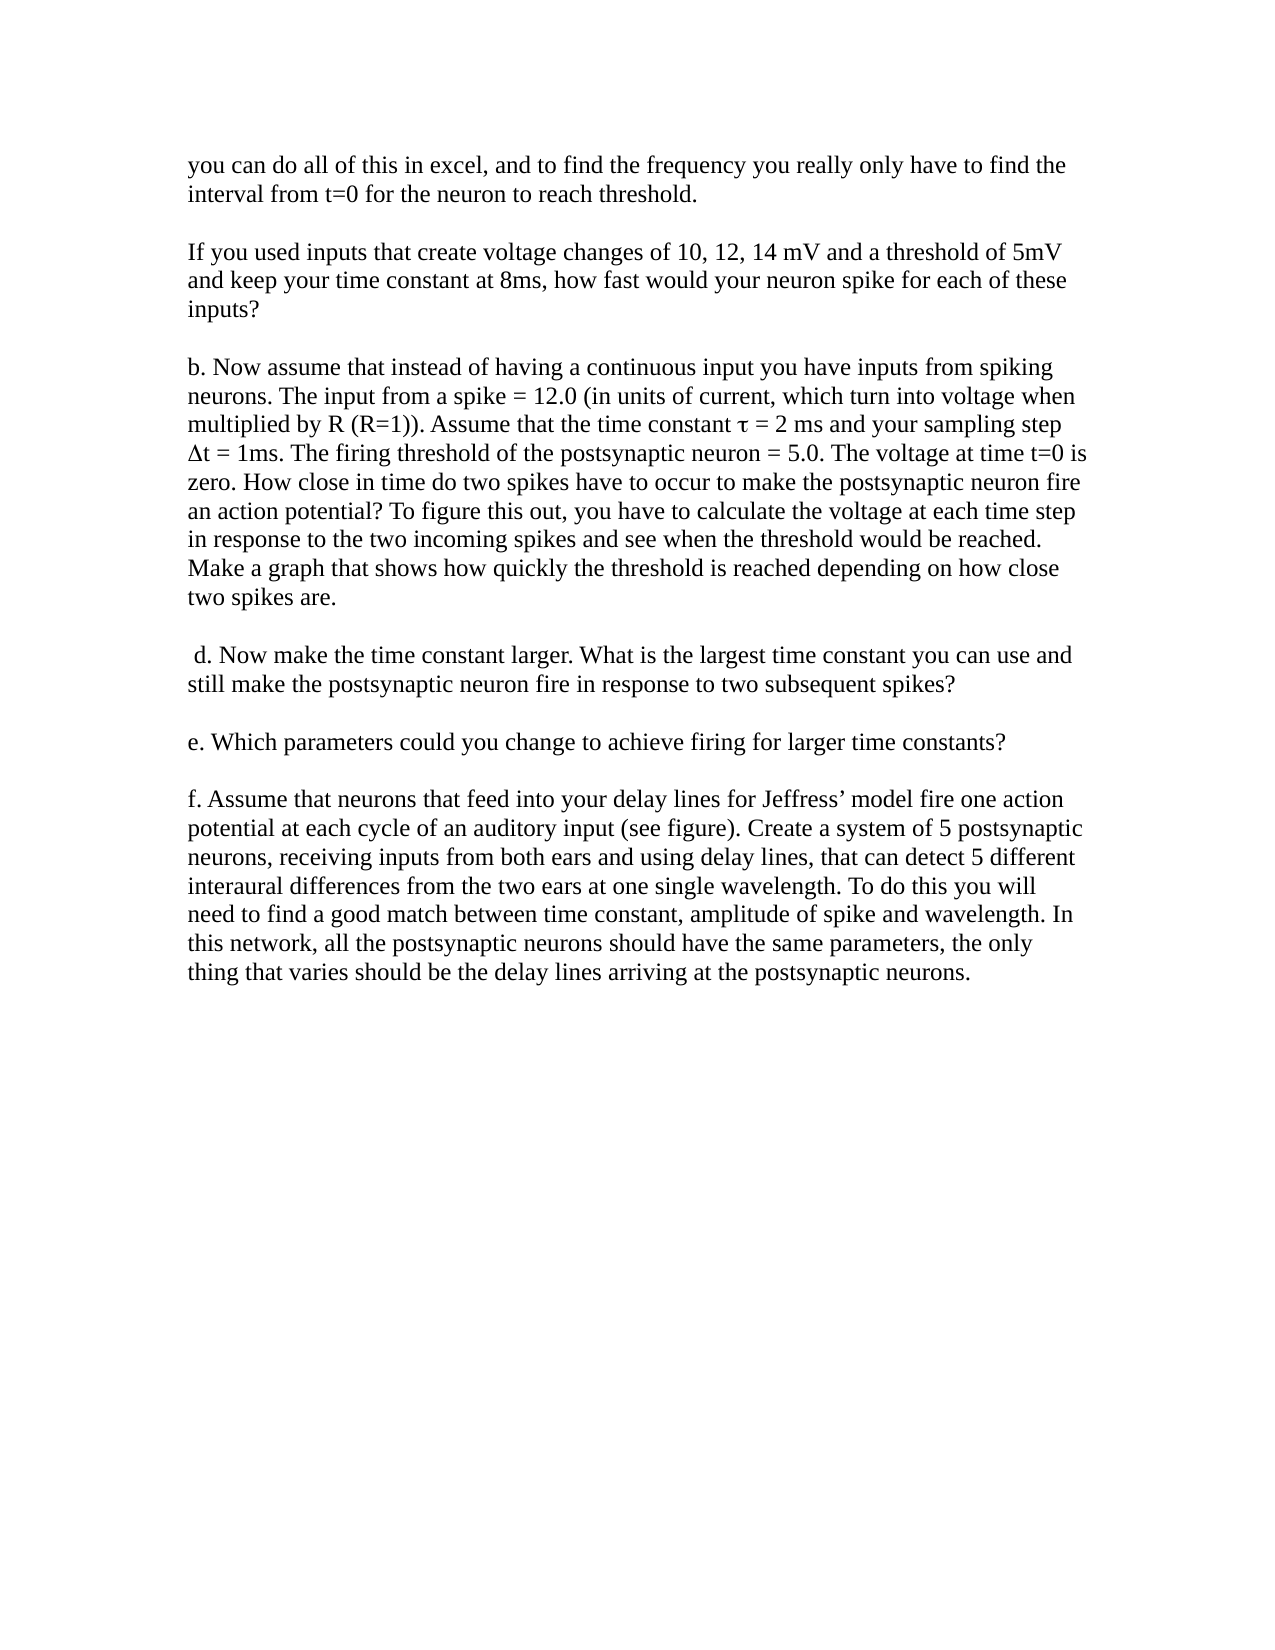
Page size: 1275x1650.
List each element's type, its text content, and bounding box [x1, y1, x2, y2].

subtitle If you used inputs that create voltage changes of 10, 12, 14 mV and a threshold of 5mV and keep your time constant at 8ms, how fast would your neuron spike for each of these inputs? [187, 237, 1087, 323]
subtitle e. Which parameters could you change to achieve firing for larger time constants? [187, 727, 1087, 755]
subtitle b. Now assume that instead of having a continuous input you have inputs from spiking neurons. The input from a spike = 12.0 (in units of current, which turn into voltage when multiplied by R (R=1)). Assume that the time constant  = 2 ms and your sampling step t = 1ms. The firing threshold of the postsynaptic neuron = 5.0. The voltage at time t=0 is zero. How close in time do two spikes have to occur to make the postsynaptic neuron fire an action potential? To figure this out, you have to calculate the voltage at each time step in response to the two incoming spikes and see when the threshold would be reached. Make a graph that shows how quickly the threshold is reached depending on how close two spikes are. [187, 352, 1087, 611]
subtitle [187, 150, 1087, 207]
subtitle d. Now make the time constant larger. What is the largest time constant you can use and still make the postsynaptic neuron fire in response to two subsequent spikes? [187, 640, 1087, 697]
subtitle f. Assume that neurons that feed into your delay lines for Jeffress’ model fire one action potential at each cycle of an auditory input (see figure). Create a system of 5 postsynaptic neurons, receiving inputs from both ears and using delay lines, that can detect 5 different interaural differences from the two ears at one single wavelength. To do this you will need to find a good match between time constant, amplitude of spike and wavelength. In this network, all the postsynaptic neurons should have the same parameters, the only thing that varies should be the delay lines arriving at the postsynaptic neurons. [187, 784, 1087, 986]
